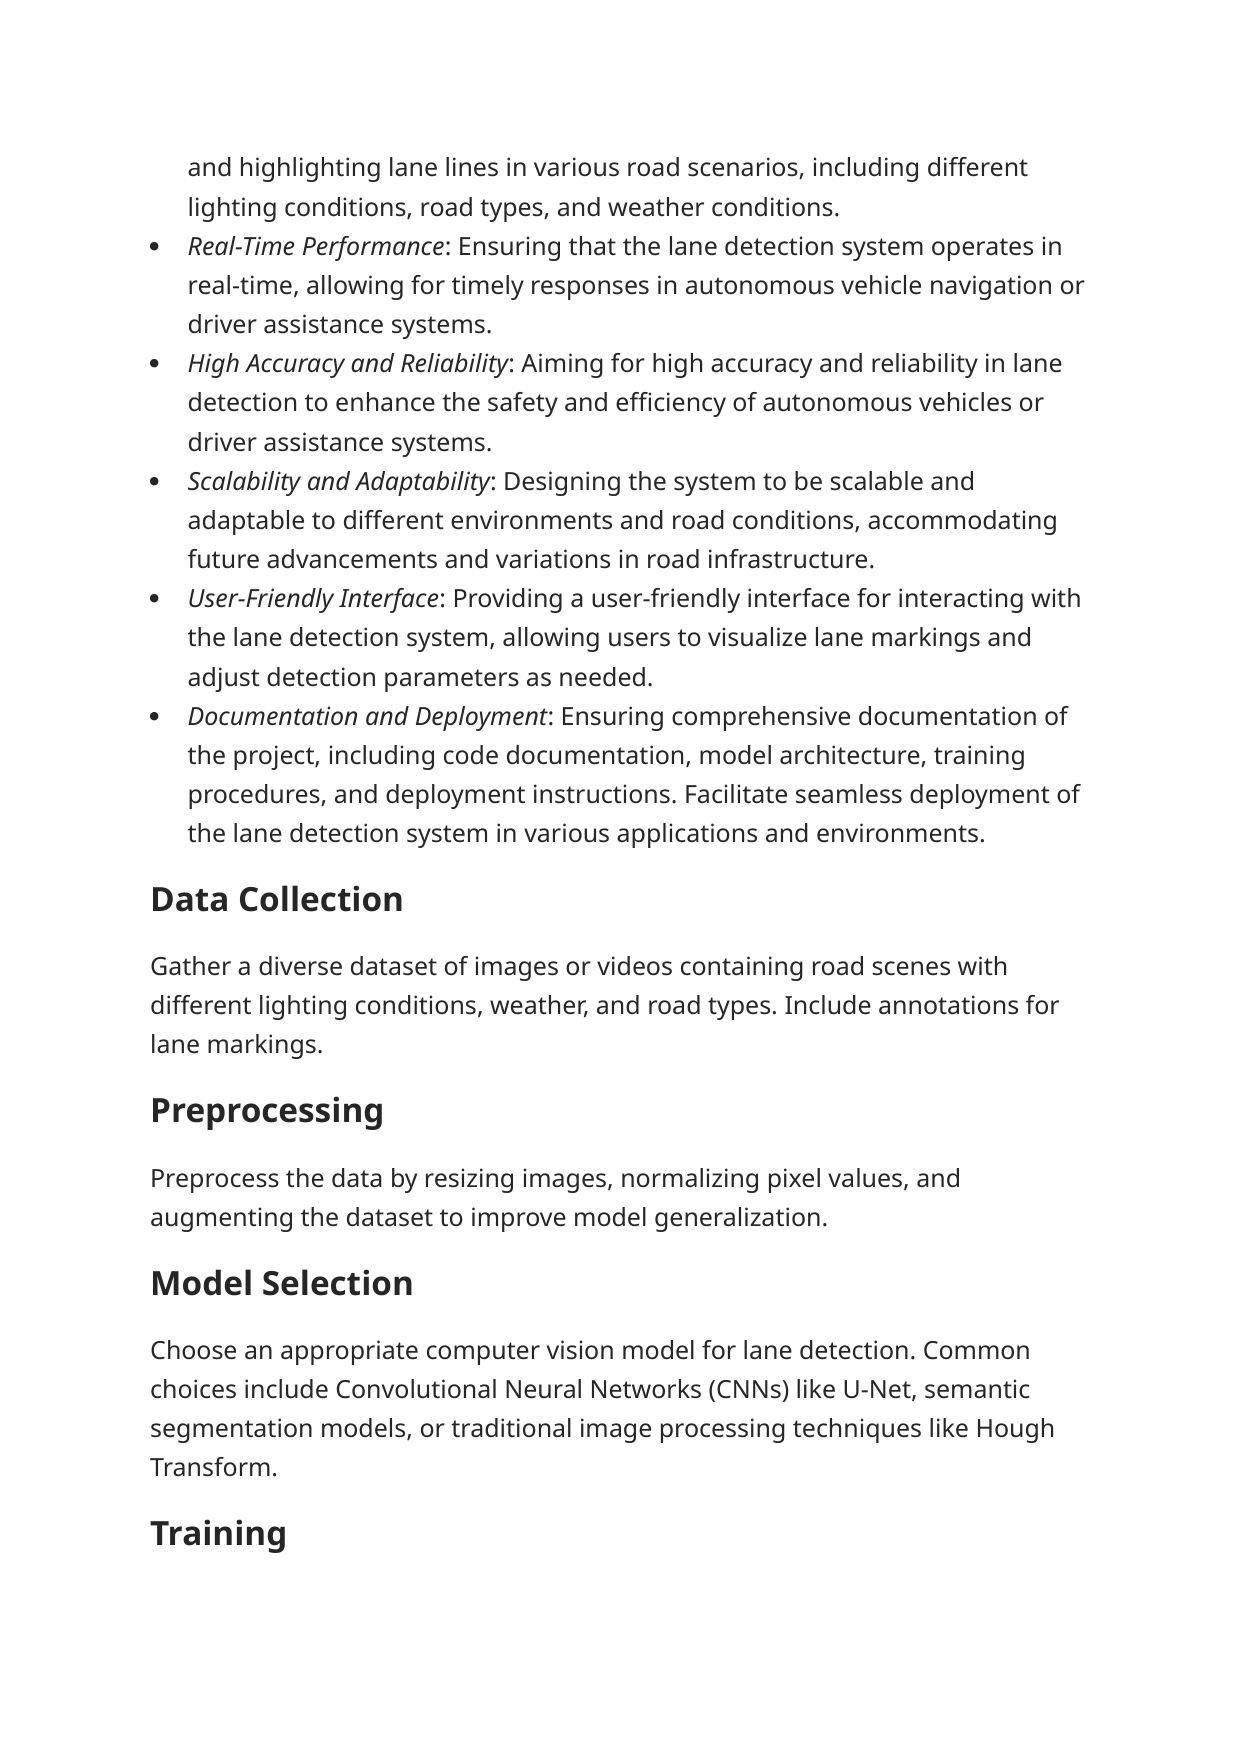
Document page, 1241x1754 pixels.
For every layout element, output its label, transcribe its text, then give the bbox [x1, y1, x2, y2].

text Training [150, 1510, 1090, 1555]
text Data Collection [150, 876, 1090, 921]
text Model Selection [150, 1259, 1090, 1305]
list Real-Time Performance: Ensuring that the lane detection system operates in real-time, allowing for timely responses in autonomous vehicle navigation or driver assistance systems. [150, 228, 1090, 341]
list High Accuracy and Reliability: Aiming for high accuracy and reliability in lane detection to enhance the safety and efficiency of autonomous vehicles or driver assistance systems. [150, 346, 1090, 458]
list Scalability and Adaptability: Designing the system to be scalable and adaptable to different environments and road conditions, accommodating future advancements and variations in road infrastructure. [150, 463, 1090, 576]
text Preprocessing [150, 1087, 1090, 1133]
text Preprocess the data by resizing images, normalizing pixel values, and augmenting the dataset to improve model generalization. [150, 1160, 1090, 1233]
list User-Friendly Interface: Providing a user-friendly interface for interacting with the lane detection system, allowing users to visualize lane markings and adjust detection parameters as needed. [150, 581, 1090, 693]
text Gather a diverse dataset of images or videos containing road scenes with different lighting conditions, weather, and road types. Include annotations for lane markings. [150, 949, 1090, 1061]
list Documentation and Deployment: Ensuring comprehensive documentation of the project, including code documentation, model architecture, training procedures, and deployment instructions. Facilitate seamless deployment of the lane detection system in various applications and environments. [150, 698, 1090, 850]
